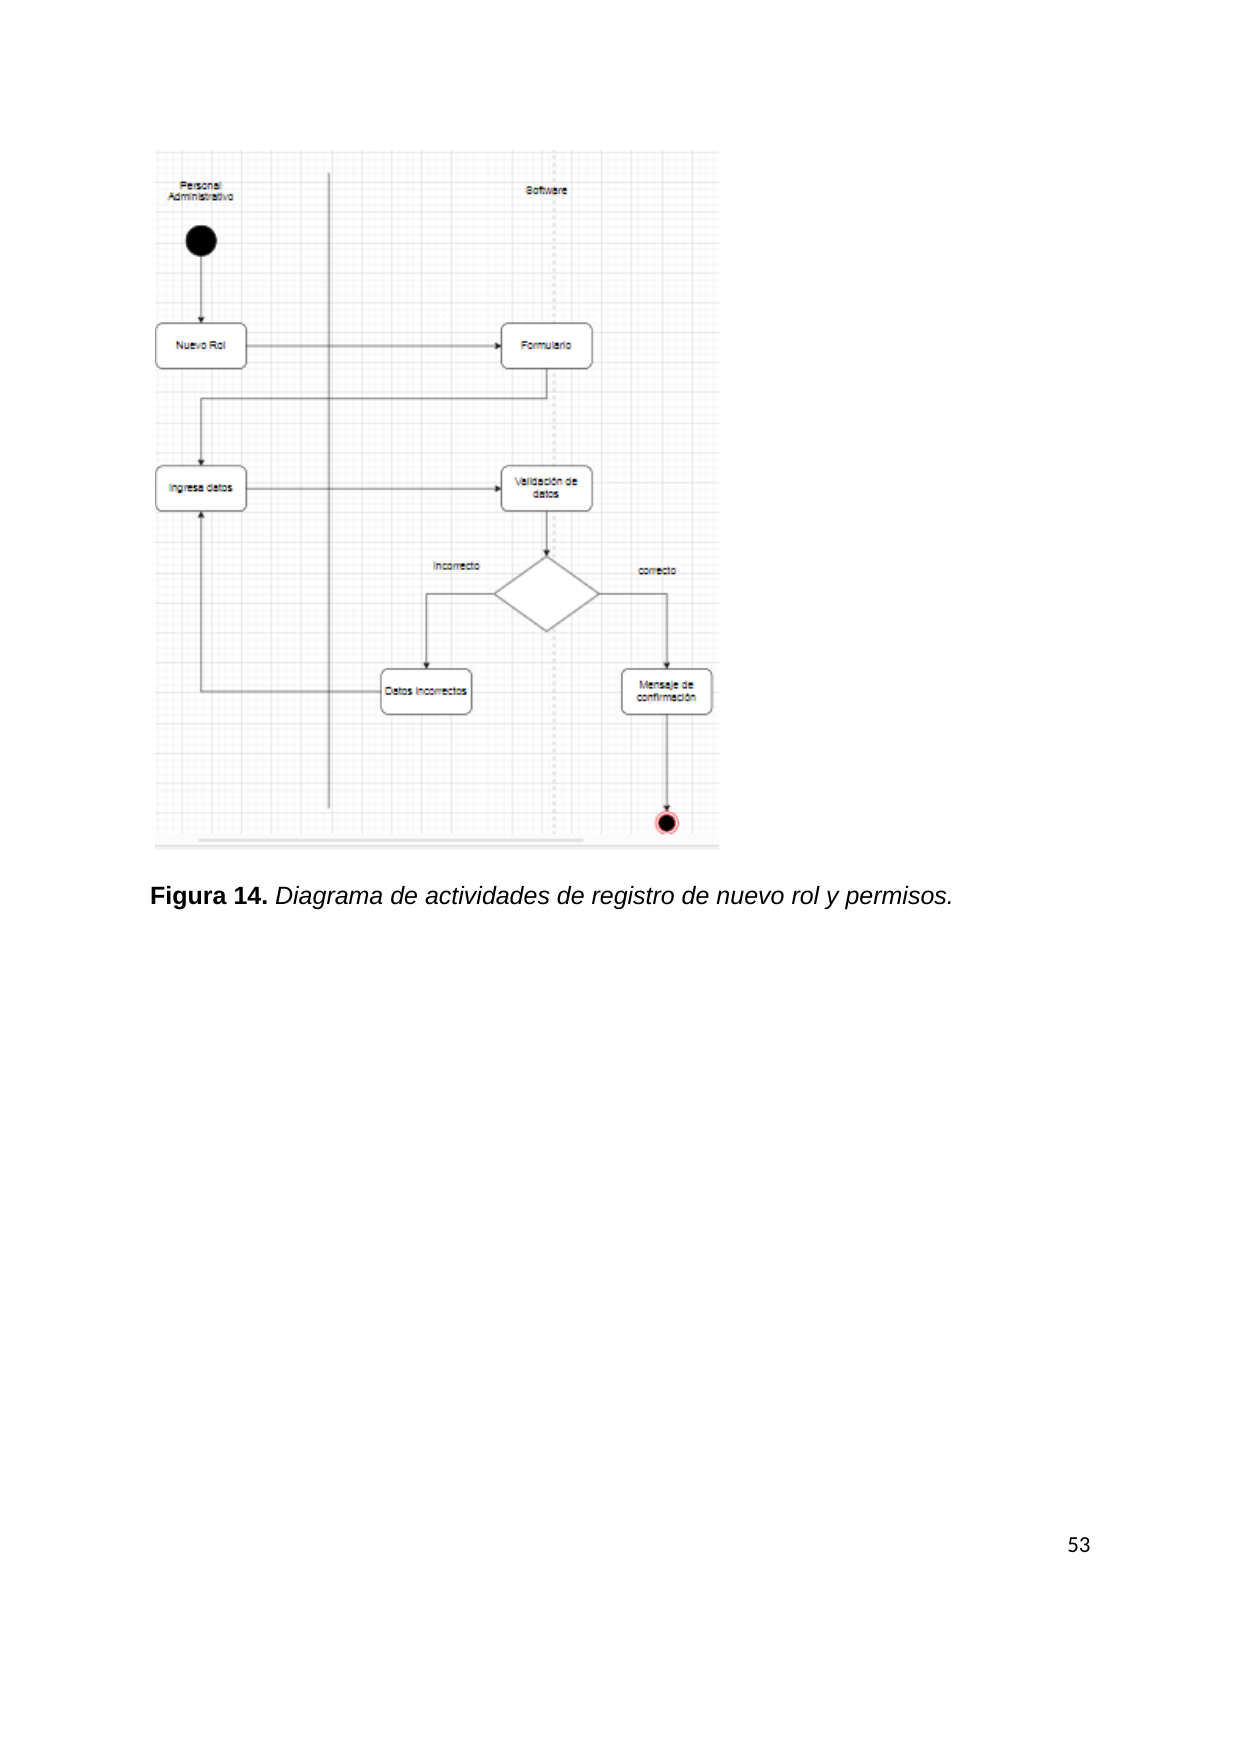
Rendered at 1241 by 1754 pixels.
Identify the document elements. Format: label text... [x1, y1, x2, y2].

picture [155, 150, 720, 850]
text Figura 14. Diagrama de actividades de registro de nuevo rol y permisos. [150, 881, 1090, 909]
